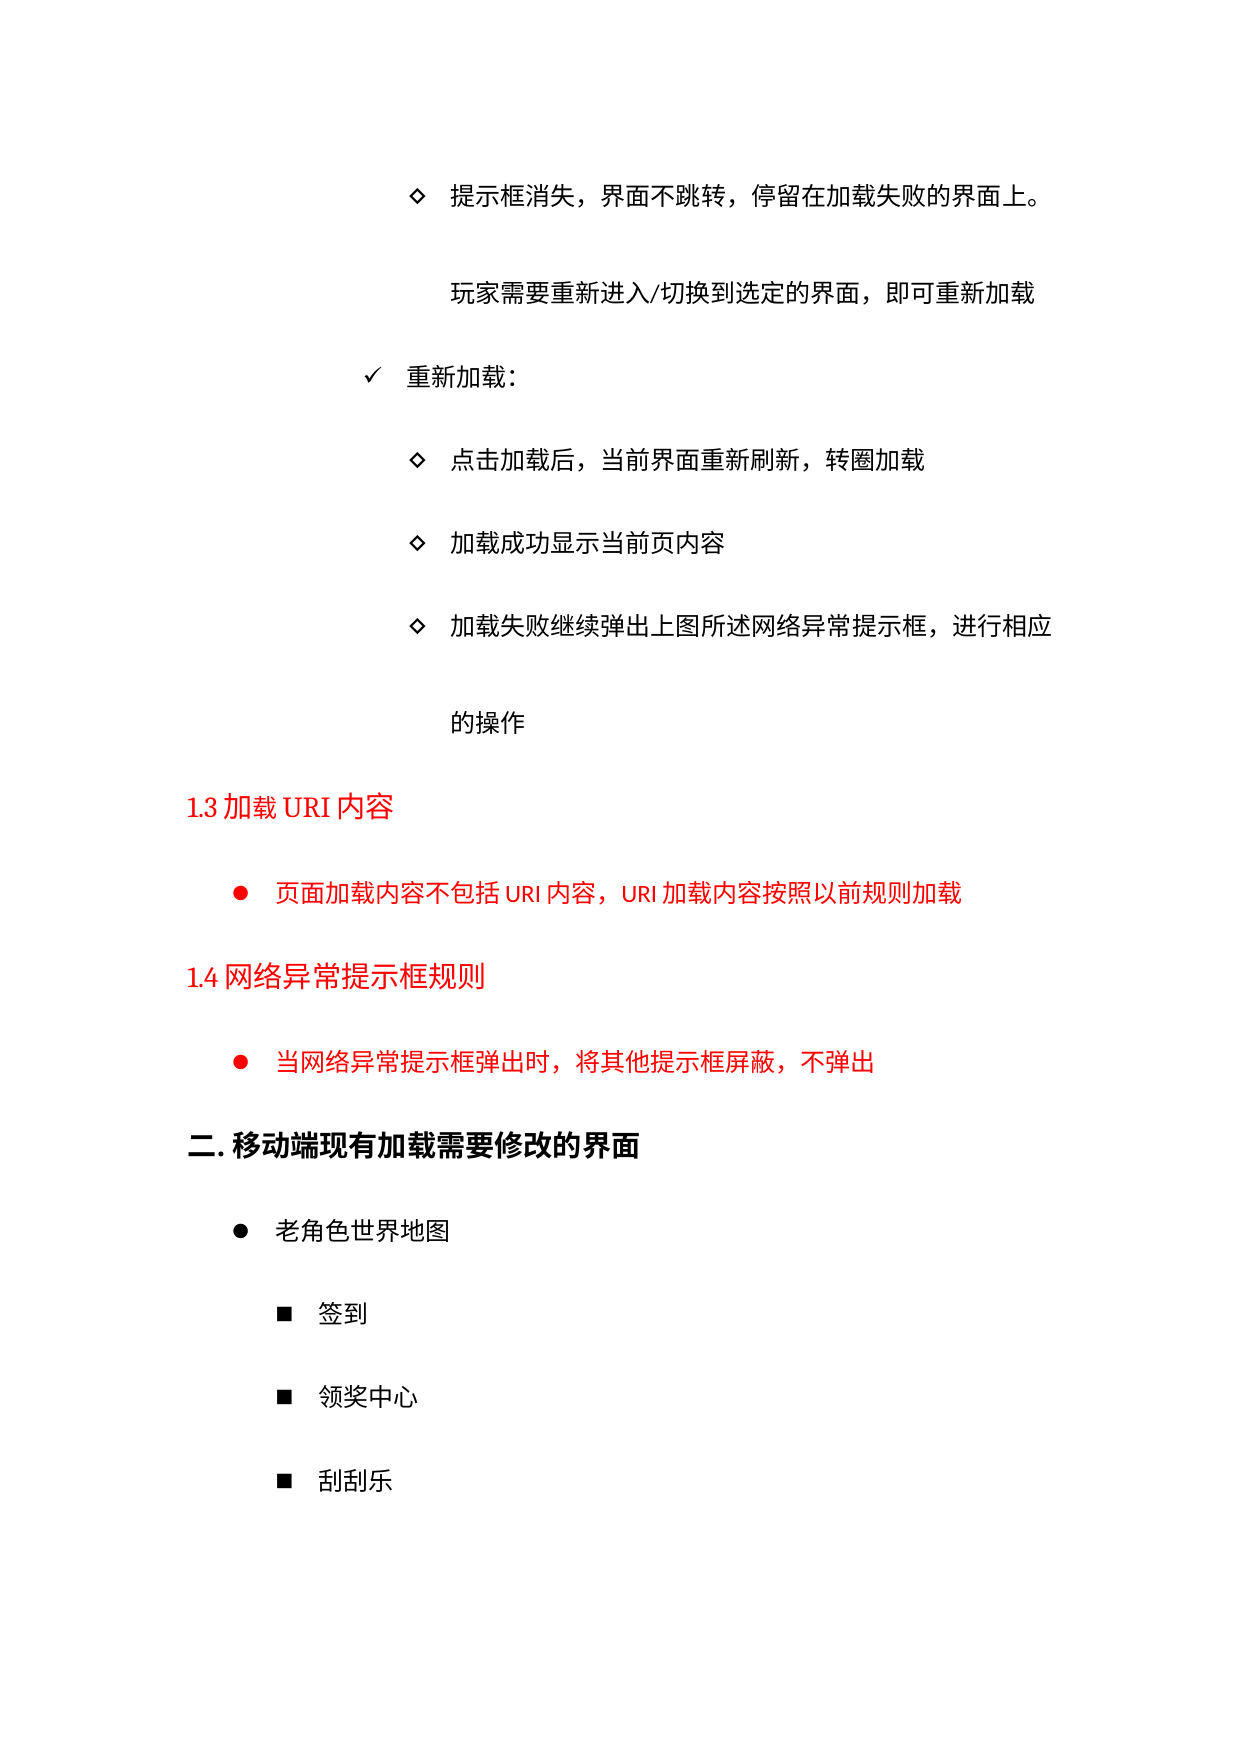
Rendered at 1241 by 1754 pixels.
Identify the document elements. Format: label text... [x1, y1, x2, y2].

list 移动端现有加载需要修改的界面 [187, 1111, 1053, 1176]
list 点击加载后，当前界面重新刷新，转圈加载 [406, 426, 1053, 491]
list 签到 [275, 1280, 1053, 1345]
list 当网络异常提示框弹出时，将其他提示框屏蔽，不弹出 [231, 1028, 1053, 1093]
list 刮刮乐 [275, 1447, 1053, 1512]
list 提示框消失，界面不跳转，停留在加载失败的界面上。玩家需要重新进入/切换到选定的界面，即可重新加载 [406, 162, 1053, 324]
list 老角色世界地图 [231, 1197, 1053, 1262]
text 1.4网络异常提示框规则 [187, 942, 1053, 1007]
list 加载失败继续弹出上图所述网络异常网络异常界面重新刷新家族的提示框，进行相应的操作 [406, 592, 1053, 754]
list 领奖中心 [275, 1363, 1053, 1428]
list 加载成功显示当前页内容 [406, 509, 1053, 574]
list 重新加载： [362, 343, 1053, 408]
text 1.3加载URI内容 [187, 773, 1053, 838]
list 页面加载内容不包括URI内容，URI加载内容按照以前规则加载 [231, 859, 1053, 924]
